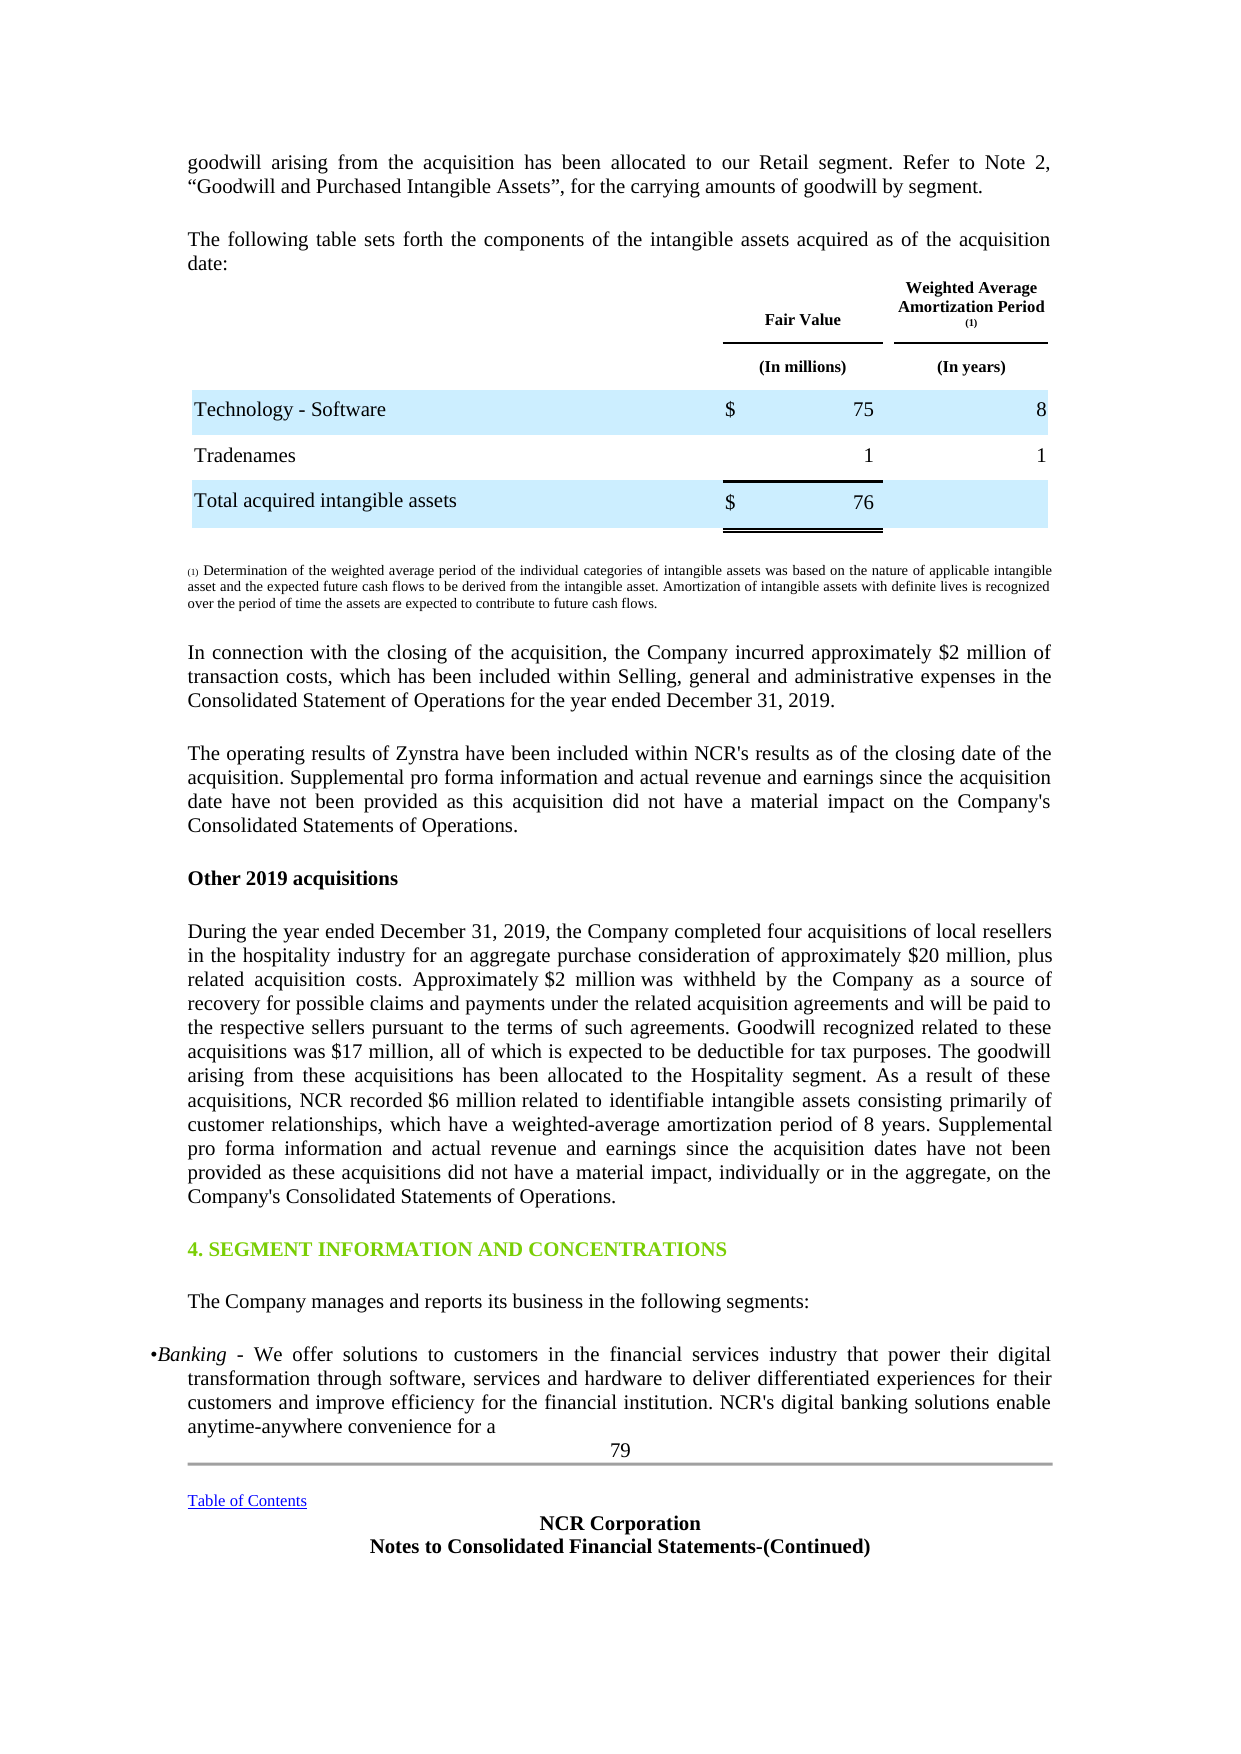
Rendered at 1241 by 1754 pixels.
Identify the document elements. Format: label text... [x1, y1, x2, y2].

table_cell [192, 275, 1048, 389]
text In connection with the closing of the acquisition, the Company incurred approximately $2 million of transaction costs, which has been included within Selling, general and administrative expenses in the Consolidated Statement of Operations for the year ended December 31, 2019. [187, 640, 1053, 712]
text Table of Contents [187, 1491, 1053, 1510]
text The following table sets forth the components of the intangible assets acquired as of the acquisition date: [187, 227, 1053, 275]
text 4. SEGMENT INFORMATION AND CONCENTRATIONS [187, 1237, 1053, 1261]
text Other 2019 acquisitions [187, 866, 1053, 890]
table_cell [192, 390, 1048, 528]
text During the year ended December 31, 2019, the Company completed four acquisitions of local resellers in the hospitality industry for an aggregate purchase consideration of approximately $20 million, plus related acquisition costs. Approximately $2 million was withheld by the Company as a source of recovery for possible claims and payments under the related acquisition agreements and will be paid to the respective sellers pursuant to the terms of such agreements. Goodwill recognized related to these acquisitions was $17 million, all of which is expected to be deductible for tax purposes. The goodwill arising from these acquisitions has been allocated to the Hospitality segment. As a result of these acquisitions, NCR recorded $6 million related to identifiable intangible assets consisting primarily of customer relationships, which have a weighted-average amortization period of 8 years. Supplemental pro forma information and actual revenue and earnings since the acquisition dates have not been provided as these acquisitions did not have a material impact, individually or in the aggregate, on the Company's Consolidated Statements of Operations. [187, 919, 1053, 1208]
text (1) Determination of the weighted average period of the individual categories of intangible assets was based on the nature of applicable intangible asset and the expected future cash flows to be derived from the intangible asset. Amortization of intangible assets with definite lives is recognized over the period of time the assets are expected to contribute to future cash flows. [187, 561, 1053, 612]
text The Company manages and reports its business in the following segments: [187, 1289, 1053, 1313]
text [187, 150, 1053, 198]
text NCR Corporation [187, 1510, 1053, 1534]
text 79 [187, 1438, 1053, 1462]
text •Banking - We offer solutions to customers in the financial services industry that power their digital transformation through software, services and hardware to deliver differentiated experiences for their customers and improve efficiency for the financial institution. NCR's digital banking solutions enable anytime-anywhere convenience for a [150, 1342, 1053, 1438]
text The operating results of Zynstra have been included within NCR's results as of the closing date of the acquisition. Supplemental pro forma information and actual revenue and earnings since the acquisition date have not been provided as this acquisition did not have a material impact on the Company's Consolidated Statements of Operations. [187, 741, 1053, 837]
text Notes to Consolidated Financial Statements-(Continued) [187, 1534, 1053, 1558]
